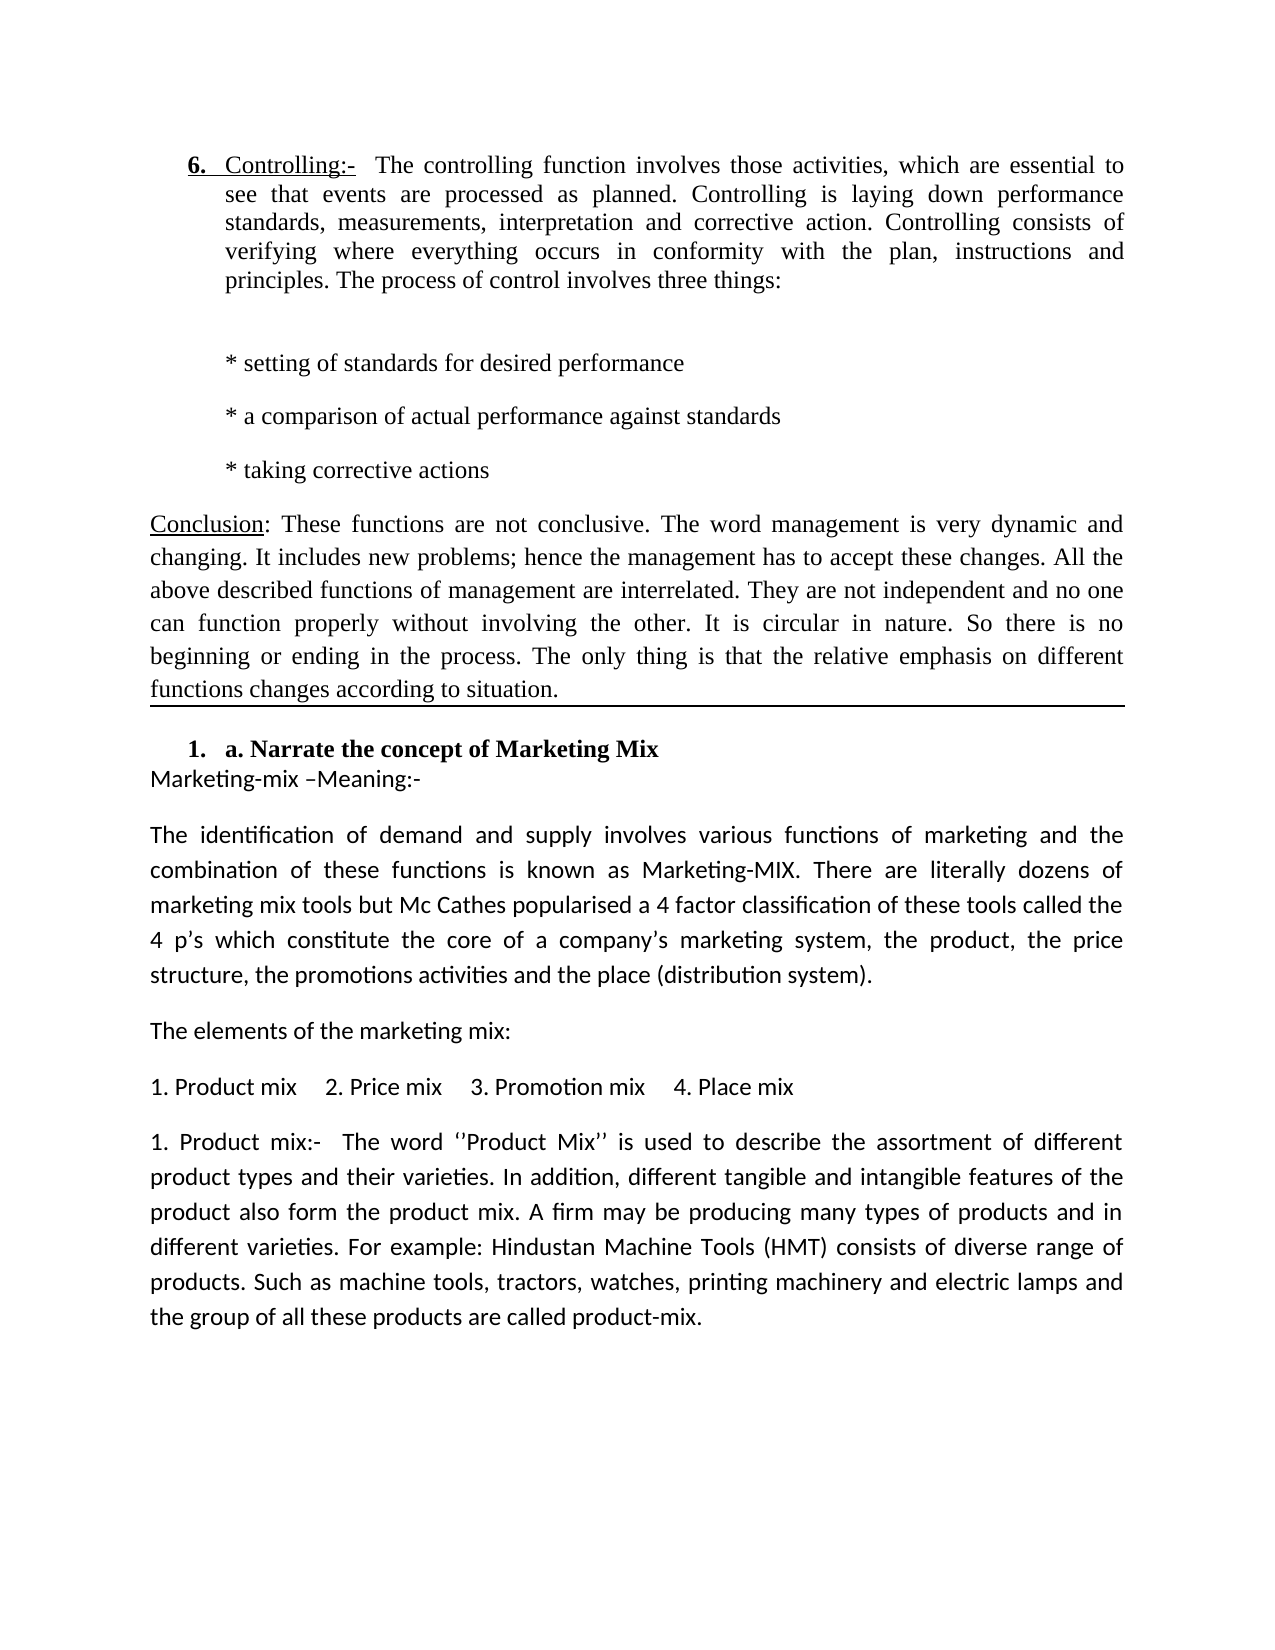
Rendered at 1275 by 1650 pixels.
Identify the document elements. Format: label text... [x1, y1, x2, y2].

list a. Narrate the concept of Marketing Mix [187, 734, 1125, 763]
list Controlling:- The controlling function involves those activities, which are essential to see that events are processed as planned. Controlling is laying down performance standards, measurements, interpretation and corrective action. Controlling consists of verifying where everything occurs in conformity with the plan, instructions and principles. The process of control involves three things: [187, 150, 1125, 294]
text Marketing-mix –Meaning:- [150, 763, 1125, 794]
text * taking corrective actions [150, 455, 1125, 484]
text Conclusion: These functions are not conclusive. The word management is very dynamic and changing. It includes new problems; hence the management has to accept these changes. All the above described functions of management are interrelated. They are not independent and no one can function properly without involving the other. It is circular in nature. So there is no beginning or ending in the process. The only thing is that the relative emphasis on different functions changes according to situation. [150, 509, 1125, 705]
text The identification of demand and supply involves various functions of marketing and the combination of these functions is known as Marketing-MIX. There are literally dozens of marketing mix tools but Mc Cathes popularised a 4 factor classification of these tools called the 4 p’s which constitute the core of a company’s marketing system, the product, the price structure, the promotions activities and the place (distribution system). [150, 819, 1125, 989]
text 1. Product mix:- The word ‘’Product Mix’’ is used to describe the assortment of different product types and their varieties. In addition, different tangible and intangible features of the product also form the product mix. A firm may be producing many types of products and in different varieties. For example: Hindustan Machine Tools (HMT) consists of diverse range of products. Such as machine tools, tractors, watches, printing machinery and electric lamps and the group of all these products are called product-mix. [150, 1127, 1125, 1332]
text 1. Product mix 2. Price mix 3. Promotion mix 4. Place mix [150, 1071, 1125, 1101]
text The elements of the marketing mix: [150, 1015, 1125, 1045]
text * a comparison of actual performance against standards [150, 401, 1125, 430]
text * setting of standards for desired performance [150, 348, 1125, 376]
